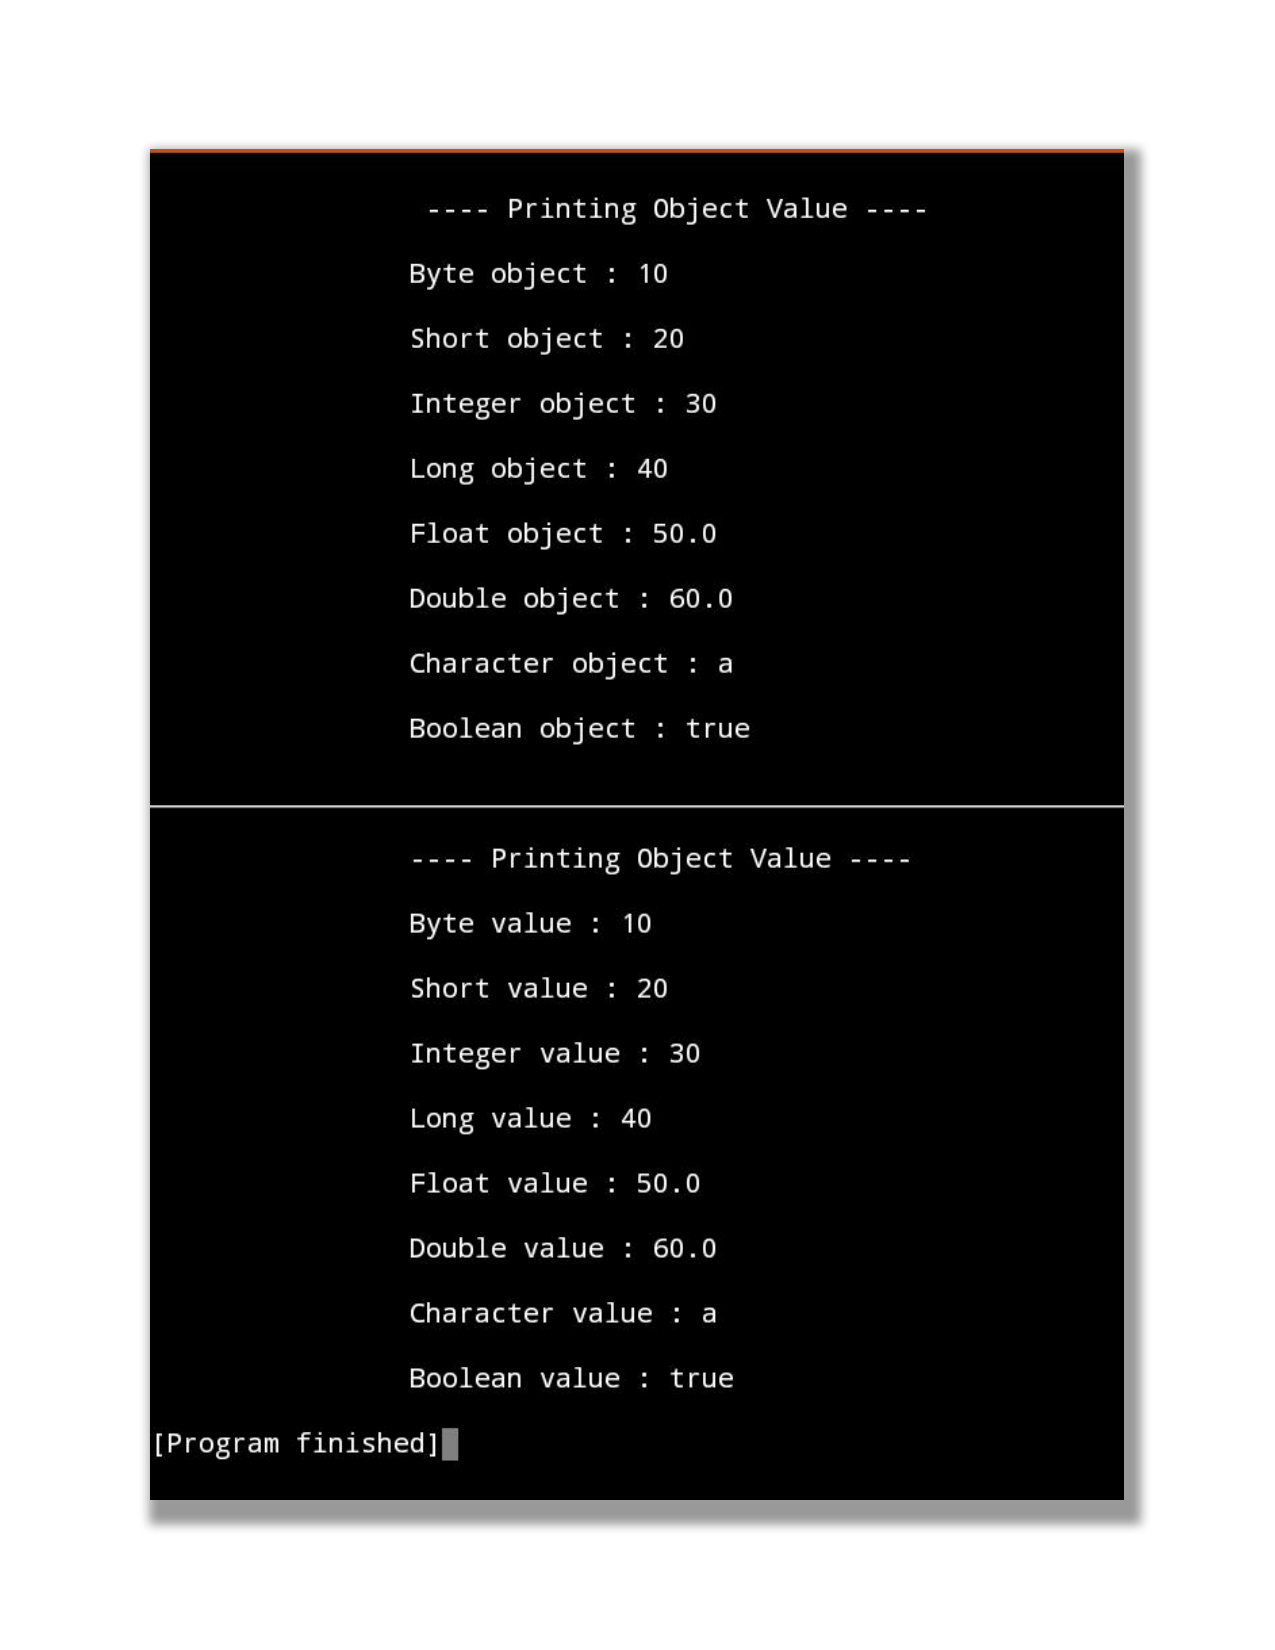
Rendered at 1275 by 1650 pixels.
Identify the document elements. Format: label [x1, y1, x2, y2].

picture [150, 149, 1124, 1500]
